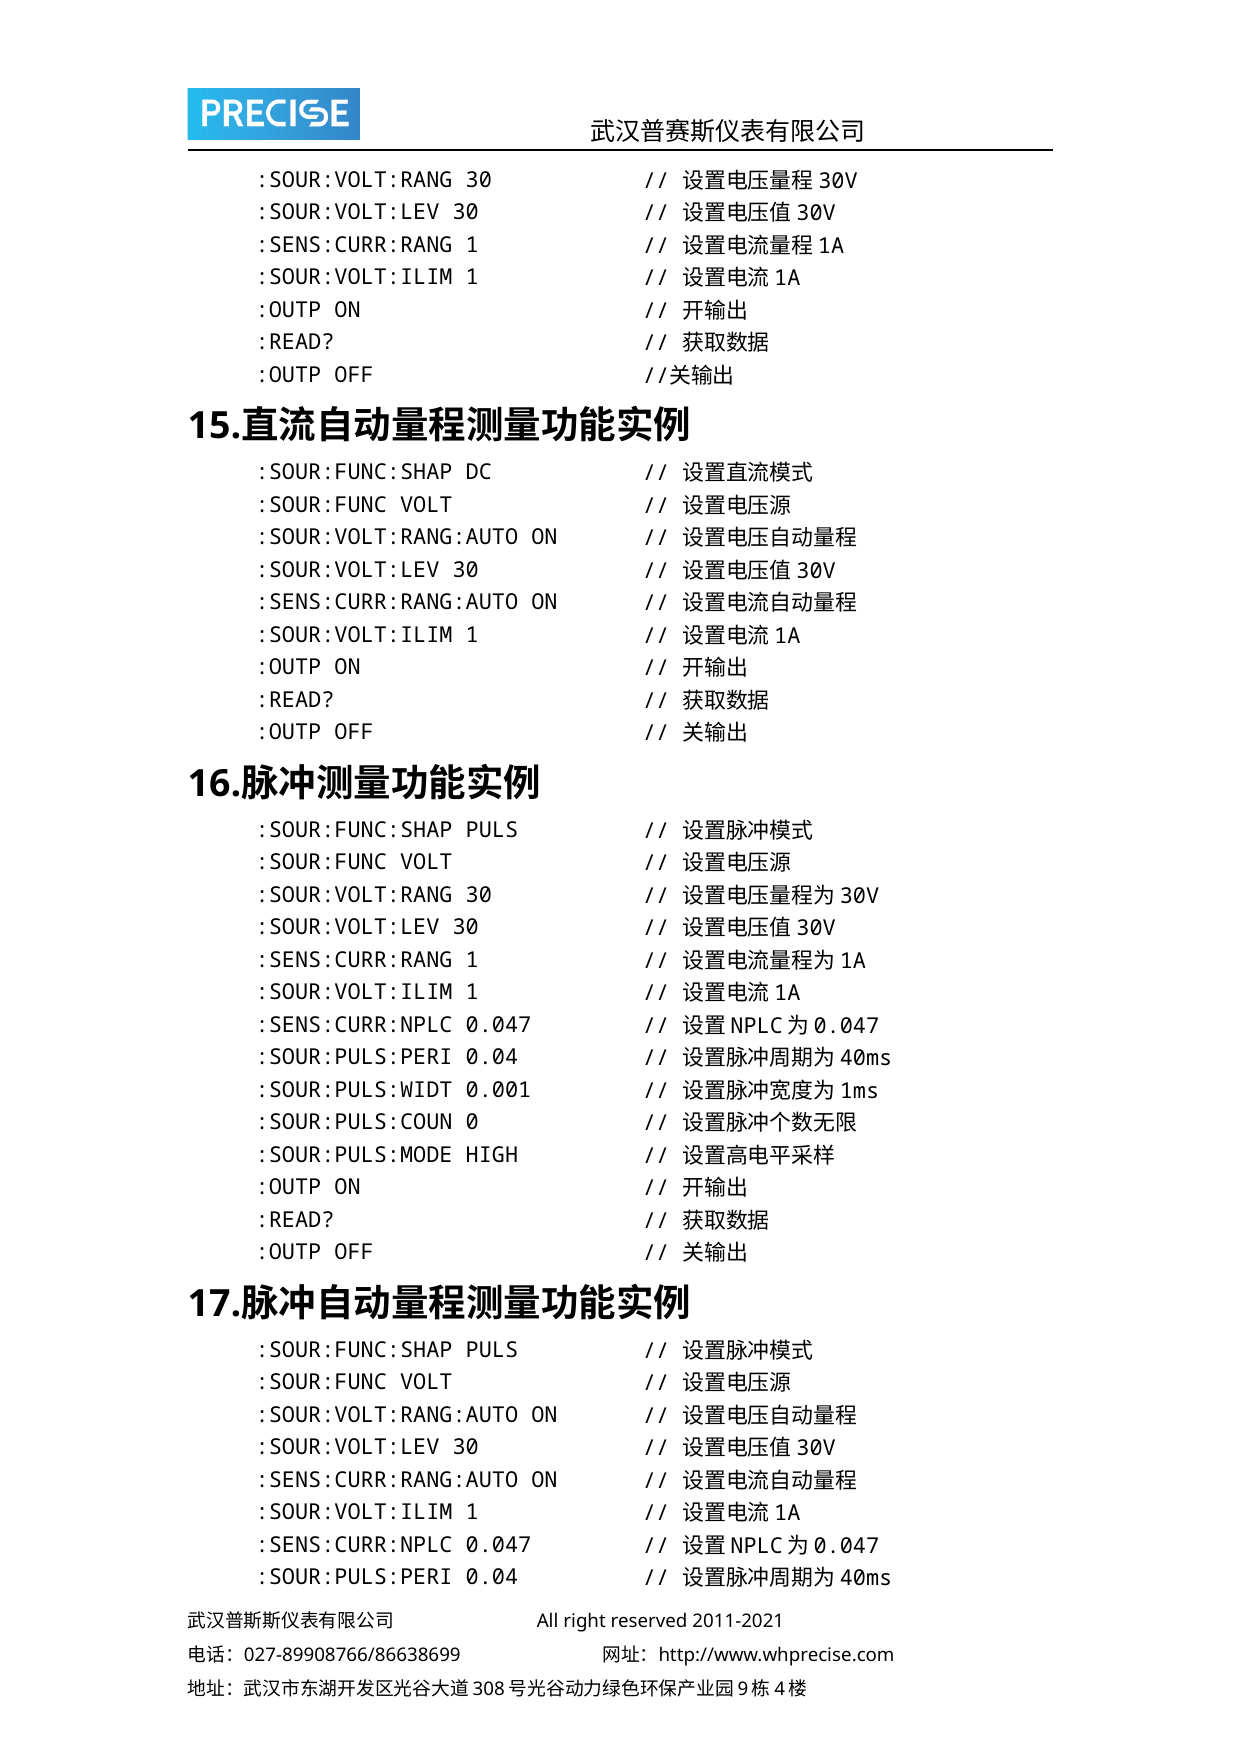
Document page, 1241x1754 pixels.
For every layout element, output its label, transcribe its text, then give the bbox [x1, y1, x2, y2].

text 15.直流自动量程测量功能实例 [187, 390, 1053, 455]
table_cell // 设置电压源 [631, 488, 1033, 520]
table_cell // 设置电压自动量程 [631, 1398, 1033, 1430]
table_cell // 设置电压量程 30V [631, 163, 1033, 195]
table_cell // 关输出 [631, 715, 1033, 747]
table_cell // 设置脉冲周期为40ms [631, 1560, 1033, 1592]
table_cell // 获取数据 [631, 683, 1033, 715]
table_cell // 设置电压值 30V [631, 553, 1033, 585]
table_cell :OUTP ON [244, 1170, 631, 1202]
table_cell :SENS:CURR:NPLC 0.047 [244, 1528, 631, 1560]
table_cell // 获取数据 [631, 325, 1033, 357]
table_cell // 设置电压值 30V [631, 910, 1033, 942]
table_cell // 开输出 [631, 1170, 1033, 1202]
table_cell // 开输出 [631, 650, 1033, 682]
table_cell :SENS:CURR:RANG:AUTO ON [244, 585, 631, 617]
table_cell :OUTP OFF [244, 1235, 631, 1267]
table_cell :SOUR:VOLT:ILIM 1 [244, 260, 631, 292]
table_cell // 设置脉冲周期为40ms [631, 1040, 1033, 1072]
table_header // 设置直流模式 [631, 455, 1033, 487]
table_cell // 设置电流量程1A [631, 228, 1033, 260]
table_cell :SENS:CURR:RANG:AUTO ON [244, 1463, 631, 1495]
table_cell // 设置脉冲个数无限 [631, 1105, 1033, 1137]
table_cell :SOUR:PULS:PERI 0.04 [244, 1560, 631, 1592]
table_cell :SOUR:PULS:PERI 0.04 [244, 1040, 631, 1072]
table_cell :SOUR:VOLT:ILIM 1 [244, 1495, 631, 1527]
table_cell // 获取数据 [631, 1203, 1033, 1235]
table_cell :SOUR:VOLT:RANG 30 [244, 878, 631, 910]
table_cell :OUTP ON [244, 293, 631, 325]
table_cell :SOUR:VOLT:LEV 30 [244, 195, 631, 227]
table_cell // 设置脉冲宽度为1ms [631, 1073, 1033, 1105]
table_cell // 设置电流1A [631, 260, 1033, 292]
table_cell :SOUR:VOLT:LEV 30 [244, 910, 631, 942]
table_cell :SENS:CURR:RANG 1 [244, 228, 631, 260]
text 16.脉冲测量功能实例 [187, 747, 1053, 812]
table_cell // 设置电流1A [631, 618, 1033, 650]
table_cell :SOUR:FUNC VOLT [244, 845, 631, 877]
table_cell :SOUR:VOLT:LEV 30 [244, 553, 631, 585]
table_cell // 设置电流1A [631, 1495, 1033, 1527]
table_cell // 设置电流自动量程 [631, 585, 1033, 617]
table_header :SOUR:FUNC:SHAP DC [244, 455, 631, 487]
table_cell // 设置高电平采样 [631, 1138, 1033, 1170]
table_cell // 开输出 [631, 293, 1033, 325]
table_cell :SOUR:PULS:MODE HIGH [244, 1138, 631, 1170]
table_cell :SOUR:VOLT:ILIM 1 [244, 975, 631, 1007]
table_cell // 关输出 [631, 1235, 1033, 1267]
table_cell :SENS:CURR:RANG 1 [244, 943, 631, 975]
table_cell :READ? [244, 1203, 631, 1235]
table_cell :SOUR:FUNC VOLT [244, 1365, 631, 1397]
table_cell :READ? [244, 325, 631, 357]
table_cell :OUTP OFF [244, 715, 631, 747]
table_cell // 设置电流量程为1A [631, 943, 1033, 975]
table_cell :SOUR:VOLT:RANG:AUTO ON [244, 1398, 631, 1430]
table_cell // 设置电流自动量程 [631, 1463, 1033, 1495]
table_cell // 设置电压自动量程 [631, 520, 1033, 552]
table_cell // 设置NPLC为0.047 [631, 1008, 1033, 1040]
table_cell // 设置电压值 30V [631, 195, 1033, 227]
table_cell :READ? [244, 683, 631, 715]
table_cell :SOUR:VOLT:RANG:AUTO ON [244, 520, 631, 552]
table_cell // 设置电压源 [631, 845, 1033, 877]
table_cell :OUTP ON [244, 650, 631, 682]
table_cell :SOUR:PULS:WIDT 0.001 [244, 1073, 631, 1105]
table_cell :SOUR:FUNC VOLT [244, 488, 631, 520]
picture [187, 88, 360, 140]
table_cell //关输出 [631, 358, 1033, 390]
table_cell :SOUR:VOLT:LEV 30 [244, 1430, 631, 1462]
table_cell // 设置电流1A [631, 975, 1033, 1007]
table_header :SOUR:FUNC:SHAP PULS [244, 813, 631, 845]
table_header :SOUR:FUNC:SHAP PULS [244, 1333, 631, 1365]
text 17.脉冲自动量程测量功能实例 [187, 1267, 1053, 1332]
table_cell // 设置NPLC为0.047 [631, 1528, 1033, 1560]
table_cell :SOUR:PULS:COUN 0 [244, 1105, 631, 1137]
table_cell // 设置电压量程为30V [631, 878, 1033, 910]
table_cell :SENS:CURR:NPLC 0.047 [244, 1008, 631, 1040]
table_cell :SOUR:VOLT:RANG 30 [244, 163, 631, 195]
table_cell :SOUR:VOLT:ILIM 1 [244, 618, 631, 650]
table_cell // 设置电压源 [631, 1365, 1033, 1397]
table_header // 设置脉冲模式 [631, 1333, 1033, 1365]
table_header // 设置脉冲模式 [631, 813, 1033, 845]
table_cell :OUTP OFF [244, 358, 631, 390]
table_cell // 设置电压值 30V [631, 1430, 1033, 1462]
